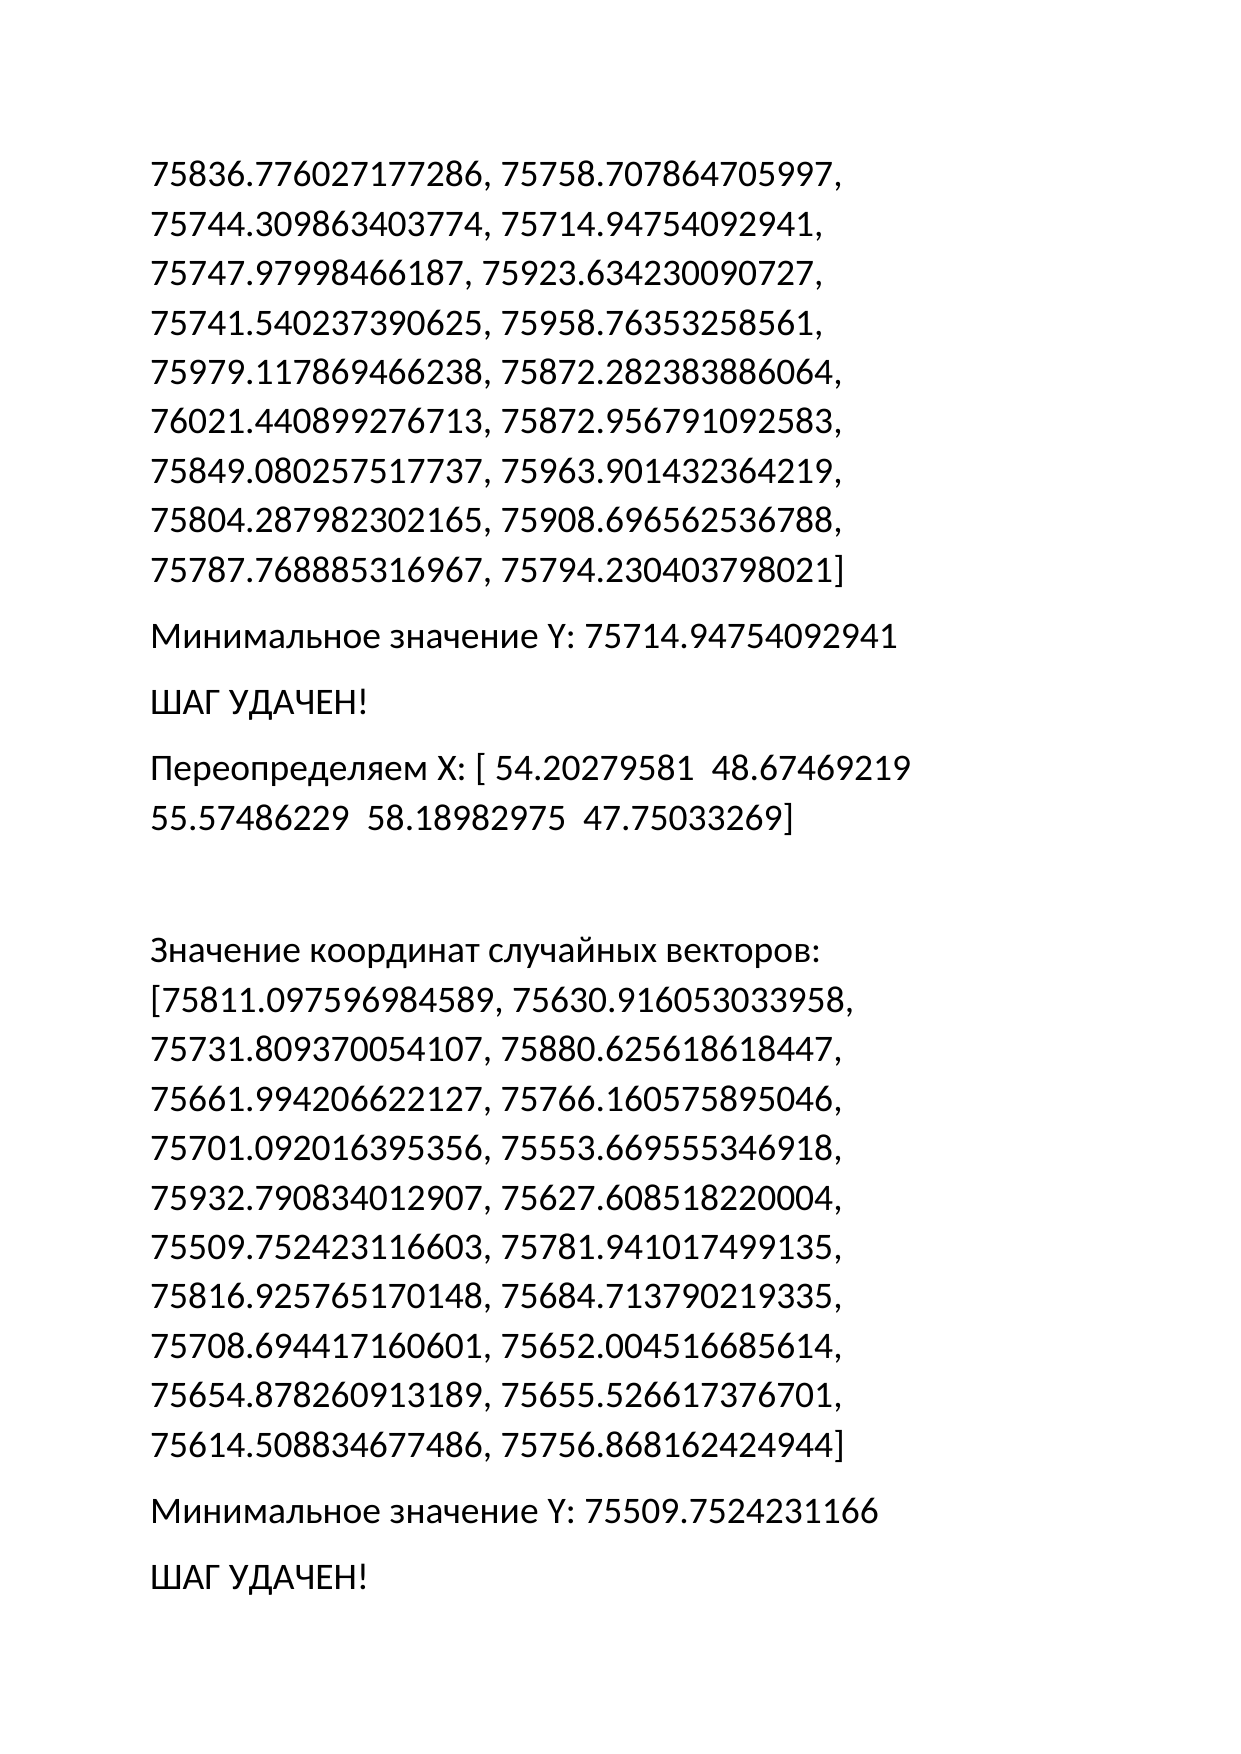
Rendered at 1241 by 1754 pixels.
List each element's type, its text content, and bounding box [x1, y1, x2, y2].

text Значение координат случайных векторов: [75811.097596984589, 75630.916053033958, 75731.809370054107, 75880.625618618447, 75661.994206622127, 75766.160575895046, 75701.092016395356, 75553.669555346918, 75932.790834012907, 75627.608518220004, 75509.752423116603, 75781.941017499135, 75816.925765170148, 75684.713790219335, 75708.694417160601, 75652.004516685614, 75654.878260913189, 75655.526617376701, 75614.508834677486, 75756.868162424944] [150, 926, 1090, 1467]
text Минимальное значение Y: 75509.7524231166 [150, 1487, 1090, 1533]
text Минимальное значение Y: 75714.94754092941 [150, 612, 1090, 658]
text ШАГ УДАЧЕН! [150, 678, 1090, 724]
text Переопределяем X: [ 54.20279581 48.67469219 55.57486229 58.18982975 47.75033269] [150, 744, 1090, 839]
text ШАГ УДАЧЕН! [150, 1553, 1090, 1599]
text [150, 150, 1090, 592]
